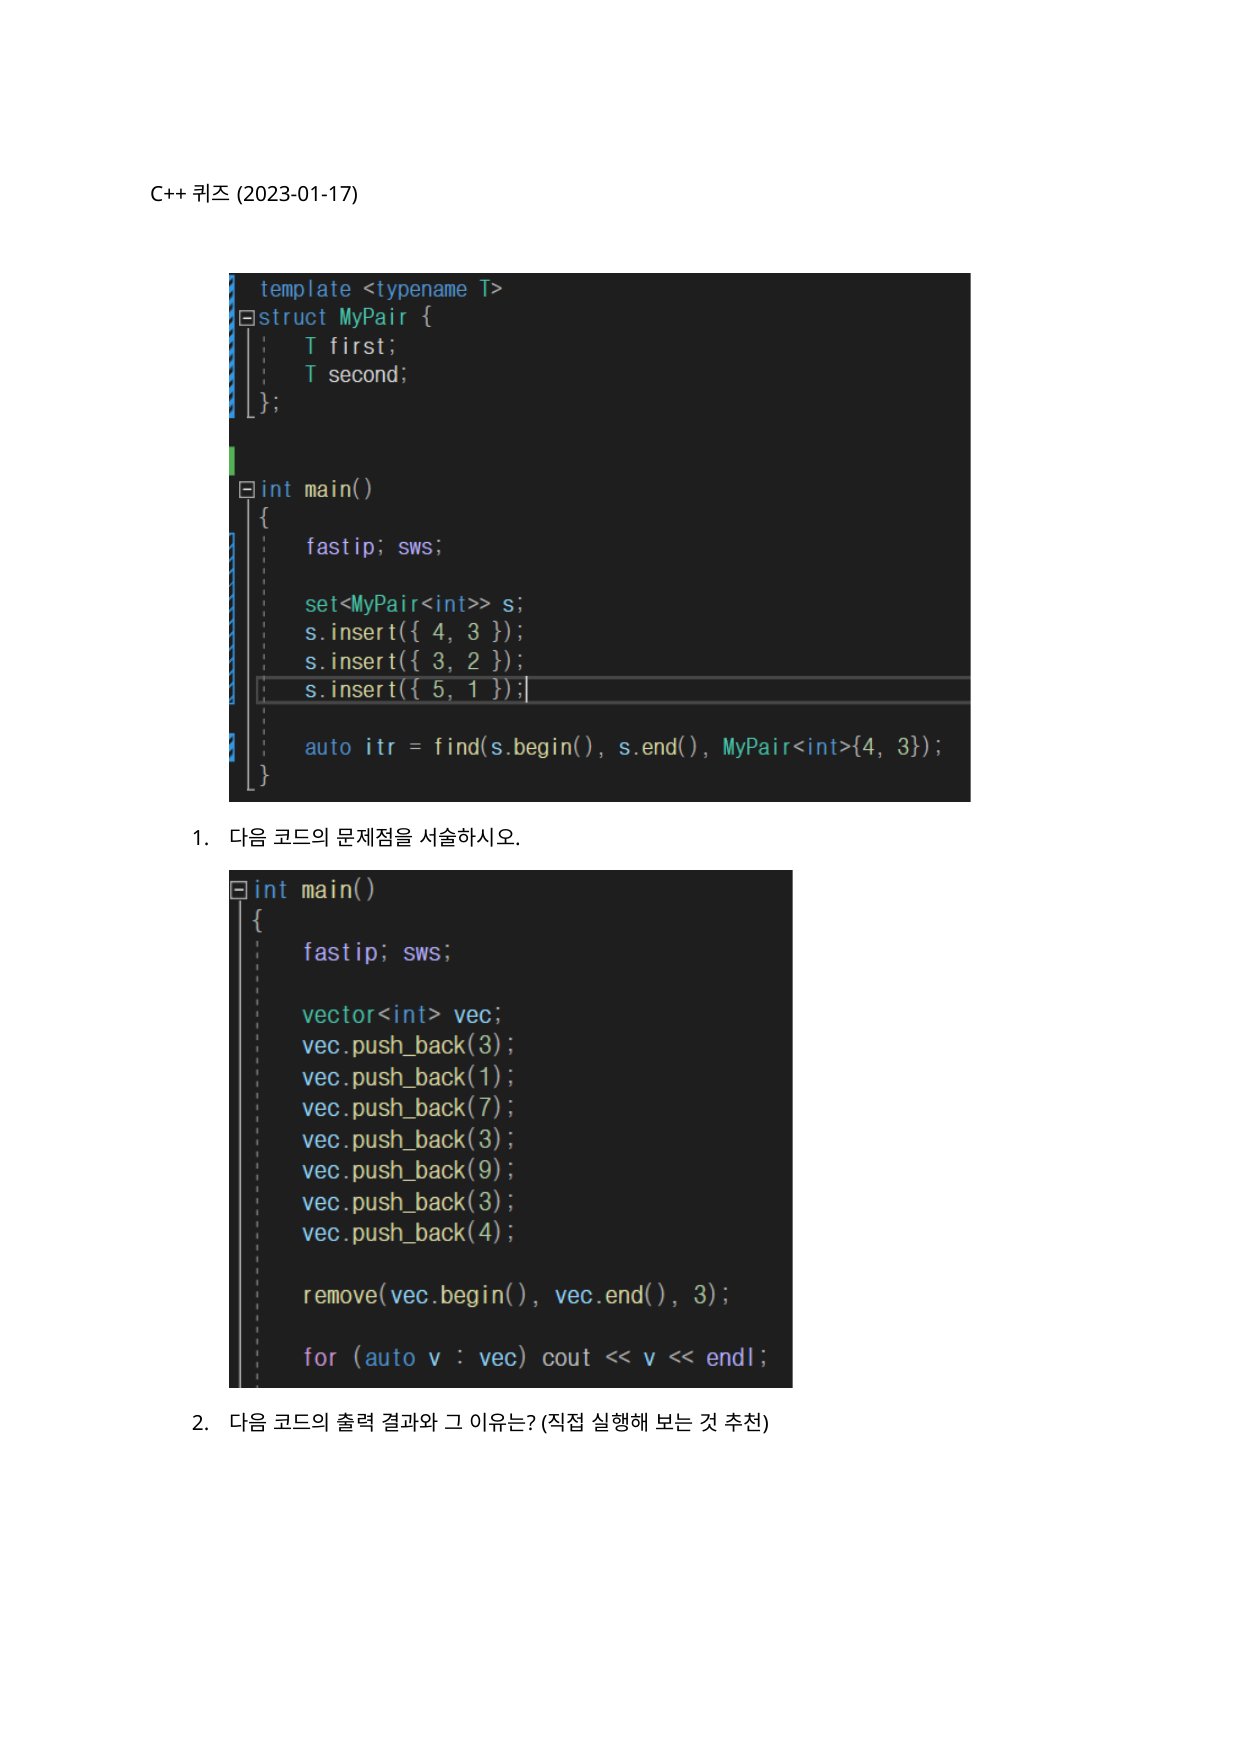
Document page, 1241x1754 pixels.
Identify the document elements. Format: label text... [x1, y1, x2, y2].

list 다음 코드의 출력 결과와 그 이유는? (직접 실행해 보는 것 추천) [192, 1406, 1090, 1437]
picture [229, 273, 971, 802]
text C++ 퀴즈 (2023-01-17) [150, 177, 1090, 207]
list 다음 코드의 문제점을 서술하시오. [192, 821, 1090, 851]
picture [229, 870, 793, 1388]
